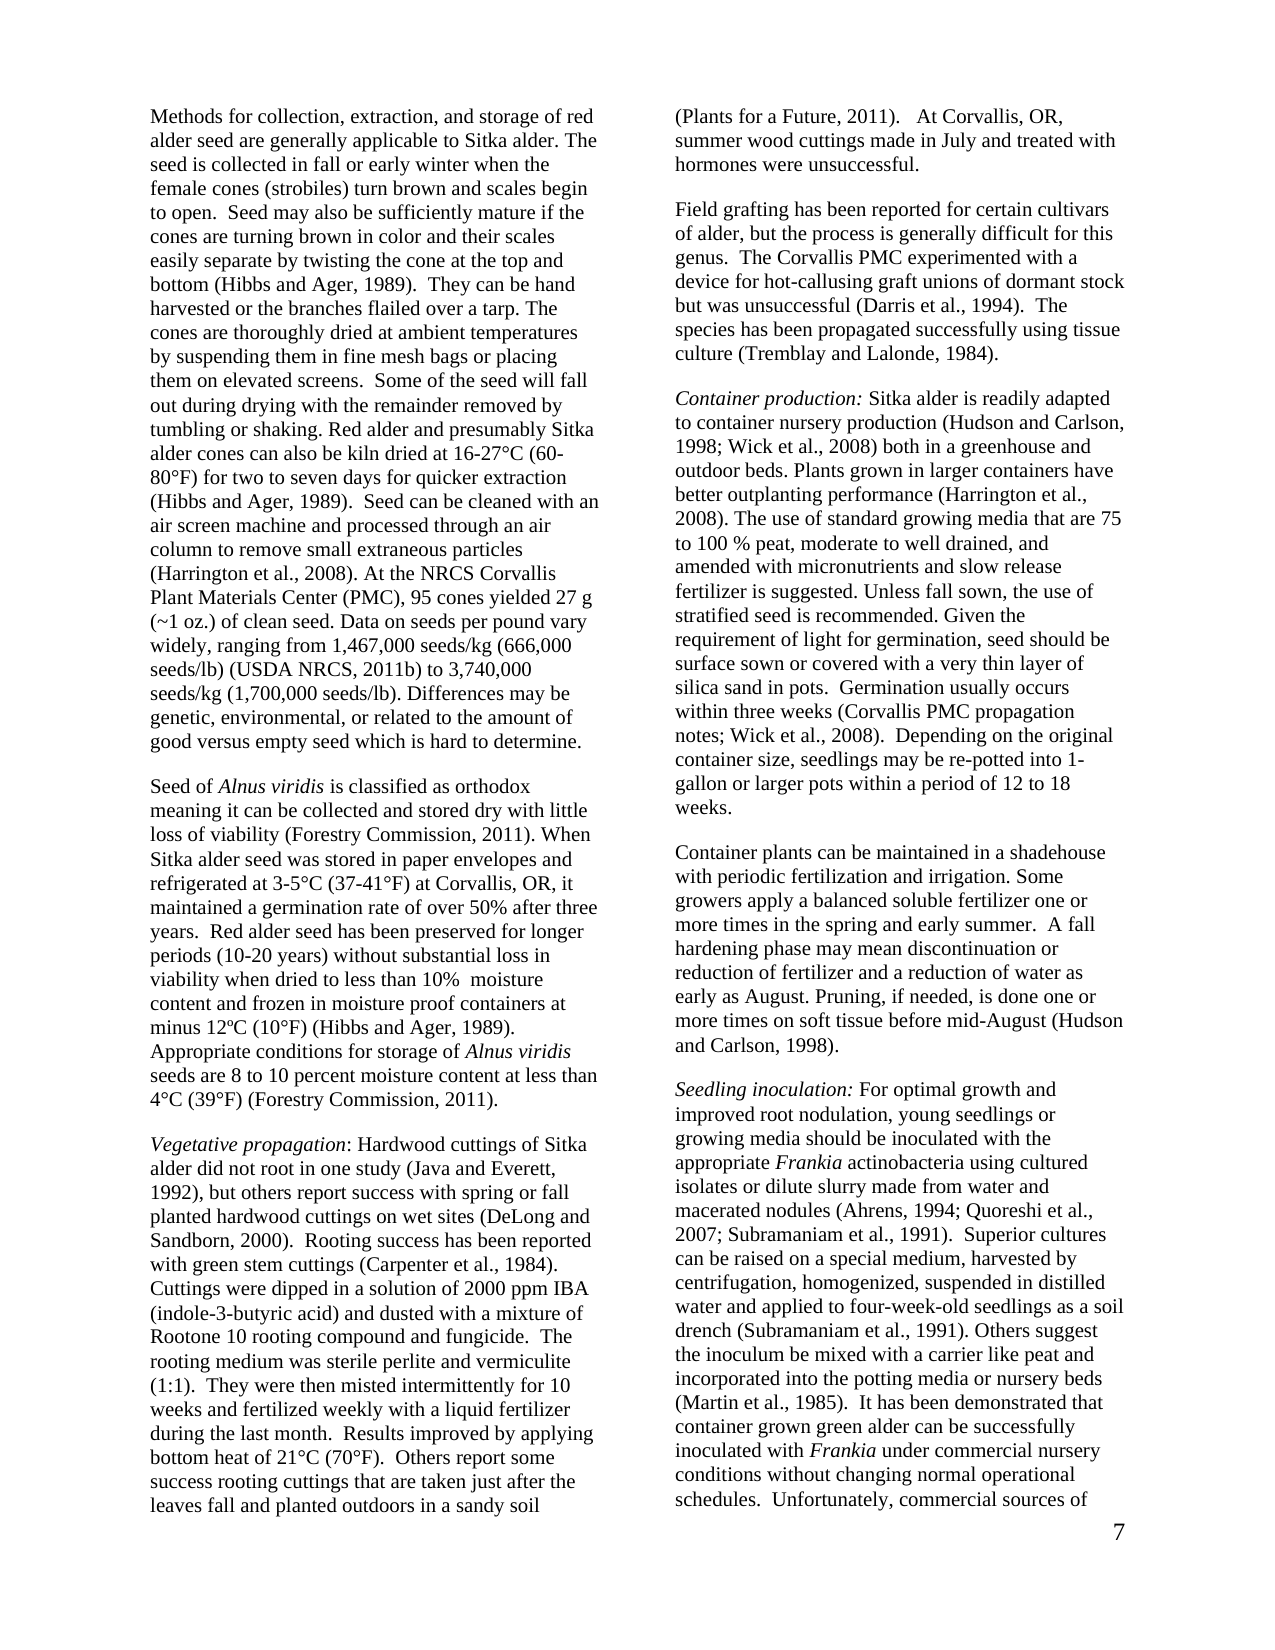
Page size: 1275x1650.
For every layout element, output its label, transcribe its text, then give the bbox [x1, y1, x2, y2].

subtitle Container plants can be maintained in a shadehouse with periodic fertilization and irrigation. Some growers apply a balanced soluble fertilizer one or more times in the spring and early summer. A fall hardening phase may mean discontinuation or reduction of fertilizer and a reduction of water as early as August. Pruning, if needed, is done one or more times on soft tissue before mid-August (Hudson and Carlson, 1998). [675, 840, 1125, 1057]
subtitle Container production: Sitka alder is readily adapted to container nursery production (Hudson and Carlson, 1998; Wick et al., 2008) both in a greenhouse and outdoor beds. Plants grown in larger containers have better outplanting performance (Harrington et al., 2008). The use of standard growing media that are 75 to 100 % peat, moderate to well drained, and amended with micronutrients and slow release fertilizer is suggested. Unless fall sown, the use of stratified seed is recommended. Given the requirement of light for germination, seed should be surface sown or covered with a very thin layer of silica sand in pots. Germination usually occurs within three weeks (Corvallis PMC propagation notes; Wick et al., 2008). Depending on the original container size, seedlings may be re-potted into 1- gallon or larger pots within a period of 12 to 18 weeks. [675, 386, 1125, 819]
subtitle Field grafting has been reported for certain cultivars of alder, but the process is generally difficult for this genus. The Corvallis PMC experimented with a device for hot-callusing graft unions of dormant stock but was unsuccessful (Darris et al., 1994). The species has been propagated successfully using tissue culture (Tremblay and Lalonde, 1984). [675, 197, 1125, 365]
subtitle Vegetative propagation: Hardwood cuttings of Sitka alder did not root in one study (Java and Everett, 1992), but others report success with spring or fall planted hardwood cuttings on wet sites (DeLong and Sandborn, 2000). Rooting success has been reported with green stem cuttings (Carpenter et al., 1984). Cuttings were dipped in a solution of 2000 ppm IBA (indole-3-butyric acid) and dusted with a mixture of Rootone 10 rooting compound and fungicide. The rooting medium was sterile perlite and vermiculite (1:1). They were then misted intermittently for 10 weeks and fertilized weekly with a liquid fertilizer during the last month. Results improved by applying bottom heat of 21°C (70°F). Others report some success rooting cuttings that are taken just after the leaves fall and planted outdoors in a sandy soil (Plants for a Future, 2011). At Corvallis, OR, summer wood cuttings made in July and treated with hormones were unsuccessful. [150, 1132, 600, 1517]
subtitle Methods for collection, extraction, and storage of red alder seed are generally applicable to Sitka alder. The seed is collected in fall or early winter when the female cones (strobiles) turn brown and scales begin to open. Seed may also be sufficiently mature if the cones are turning brown in color and their scales easily separate by twisting the cone at the top and bottom (Hibbs and Ager, 1989). They can be hand harvested or the branches flailed over a tarp. The cones are thoroughly dried at ambient temperatures by suspending them in fine mesh bags or placing them on elevated screens. Some of the seed will fall out during drying with the remainder removed by tumbling or shaking. Red alder and presumably Sitka alder cones can also be kiln dried at 16-27°C (60-80°F) for two to seven days for quicker extraction (Hibbs and Ager, 1989). Seed can be cleaned with an air screen machine and processed through an air column to remove small extraneous particles (Harrington et al., 2008). At the NRCS Corvallis Plant Materials Center (PMC), 95 cones yielded 27 g (~1 oz.) of clean seed. Data on seeds per pound vary widely, ranging from 1,467,000 seeds/kg (666,000 seeds/lb) (USDA NRCS, 2011b) to 3,740,000 seeds/kg (1,700,000 seeds/lb). Differences may be genetic, environmental, or related to the amount of good versus empty seed which is hard to determine. [150, 104, 600, 753]
subtitle Seed of Alnus viridis is classified as orthodox meaning it can be collected and stored dry with little loss of viability (Forestry Commission, 2011). When Sitka alder seed was stored in paper envelopes and refrigerated at 3-5°C (37-41°F) at Corvallis, OR, it maintained a germination rate of over 50% after three years. Red alder seed has been preserved for longer periods (10-20 years) without substantial loss in viability when dried to less than 10% moisture content and frozen in moisture proof containers at minus 12ºC (10°F) (Hibbs and Ager, 1989). Appropriate conditions for storage of Alnus viridis seeds are 8 to 10 percent moisture content at less than 4°C (39°F) (Forestry Commission, 2011). [150, 774, 600, 1111]
